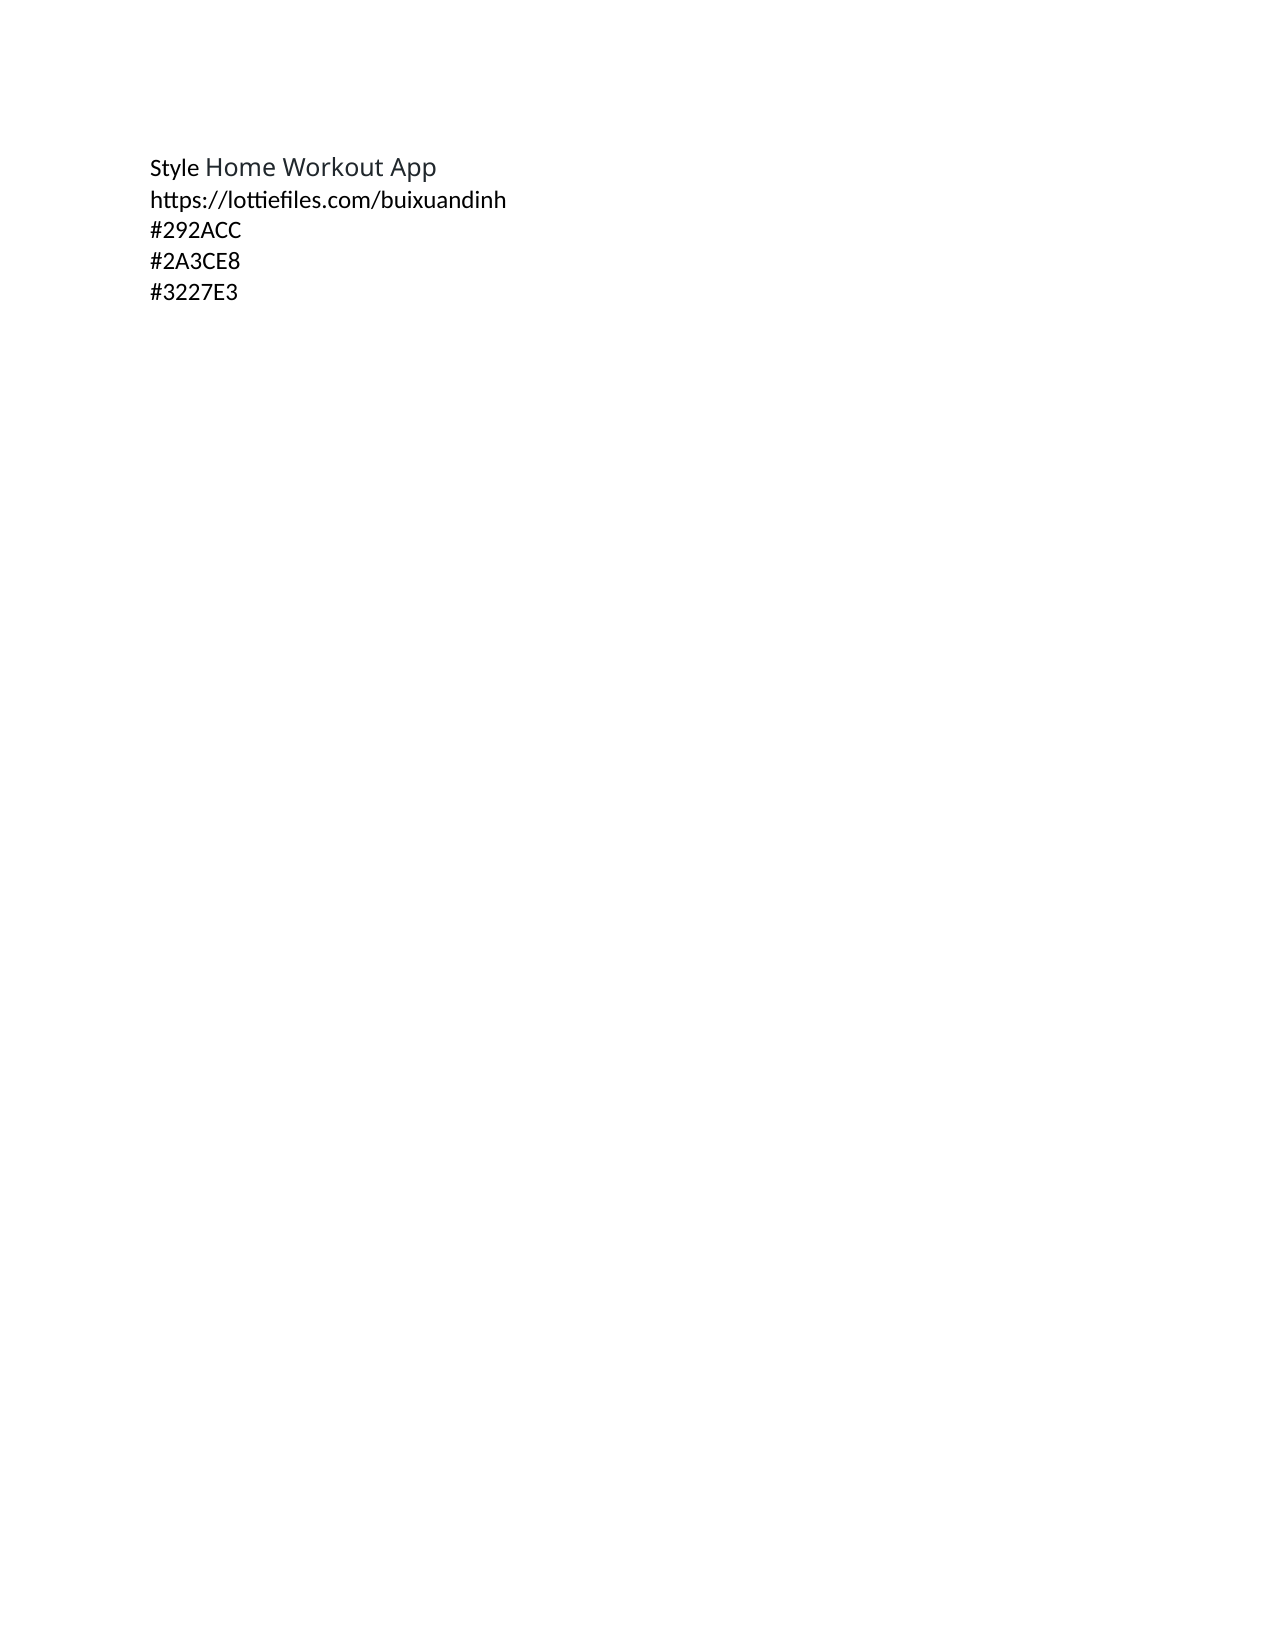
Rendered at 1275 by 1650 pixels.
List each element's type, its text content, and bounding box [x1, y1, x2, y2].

text Style Home Workout App https://lottiefiles.com/buixuandinh #292ACC #2A3CE8 [150, 150, 1125, 276]
text #3227E3 [150, 276, 1125, 337]
